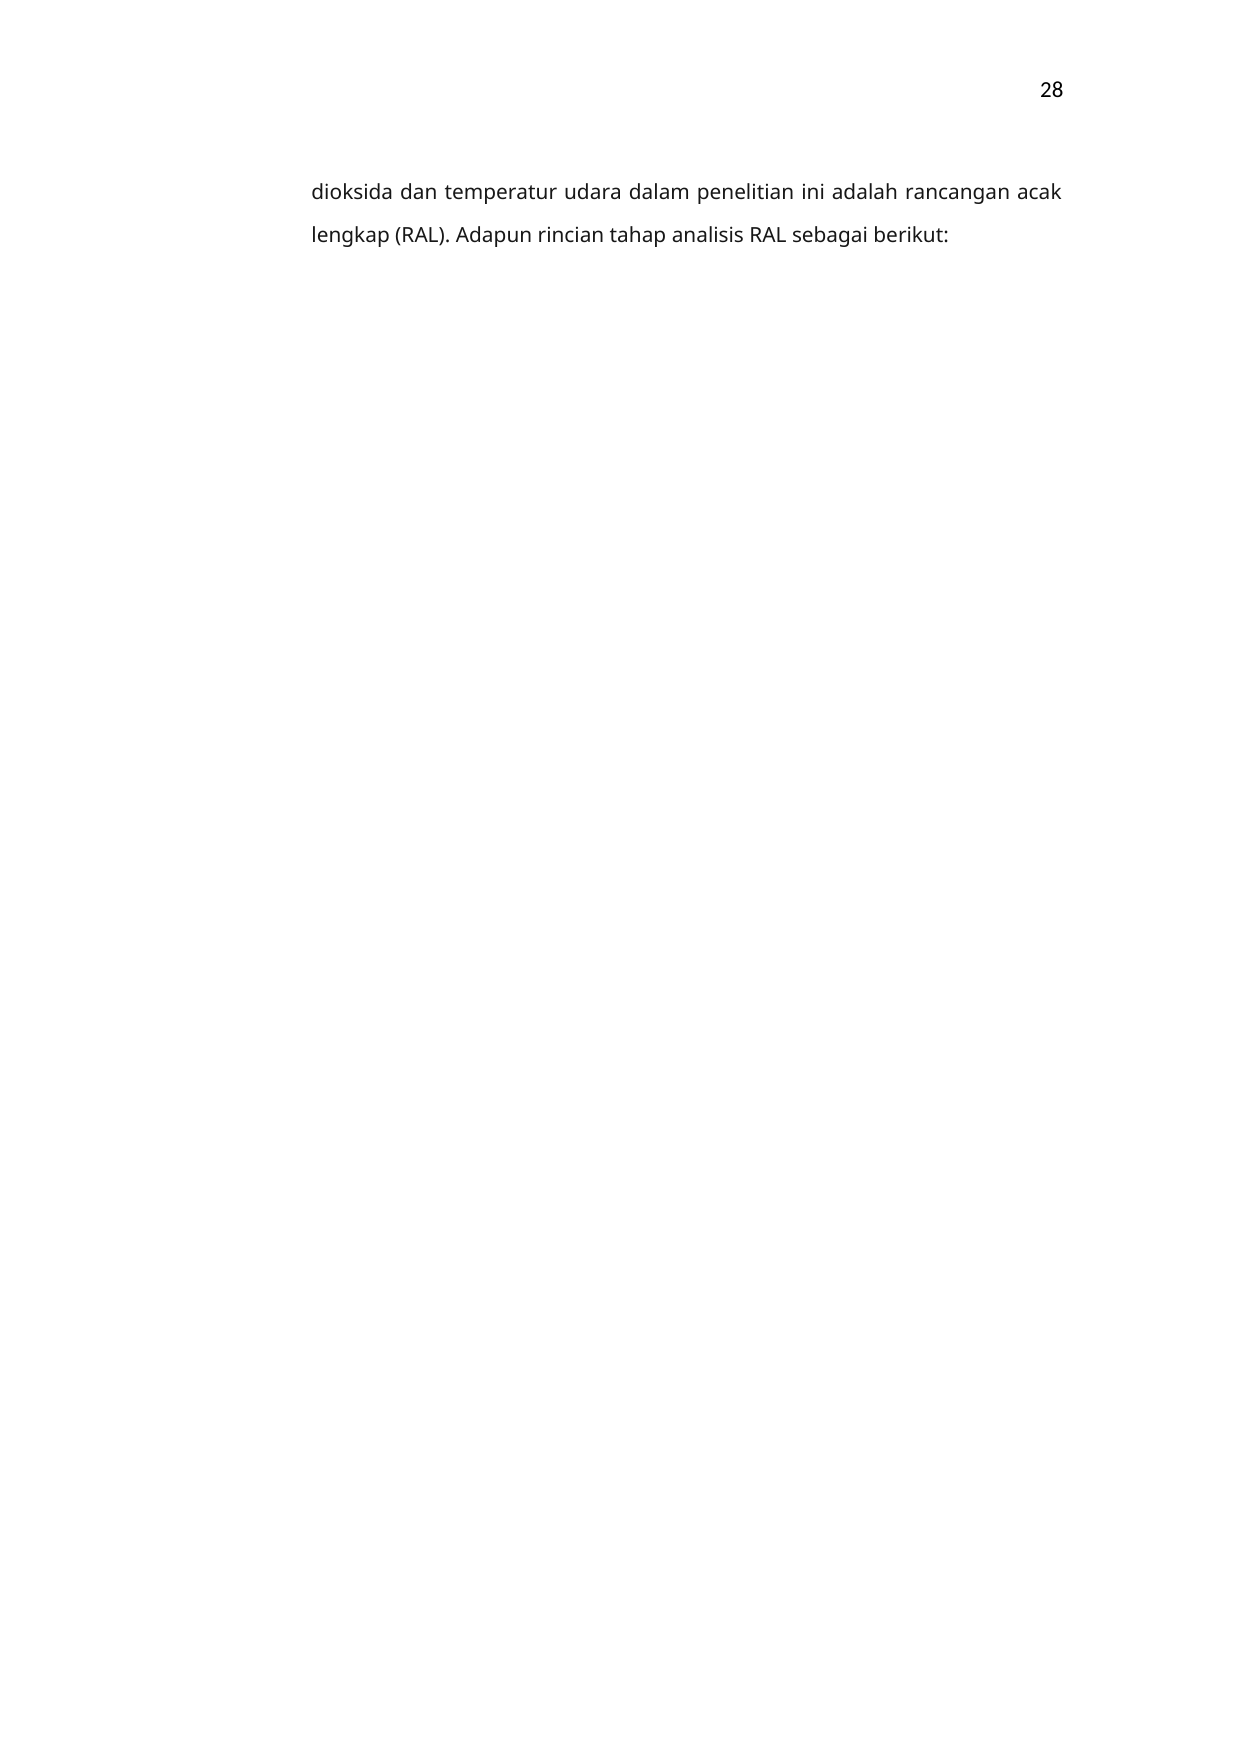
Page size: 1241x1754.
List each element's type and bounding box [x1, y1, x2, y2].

text [311, 177, 1063, 248]
